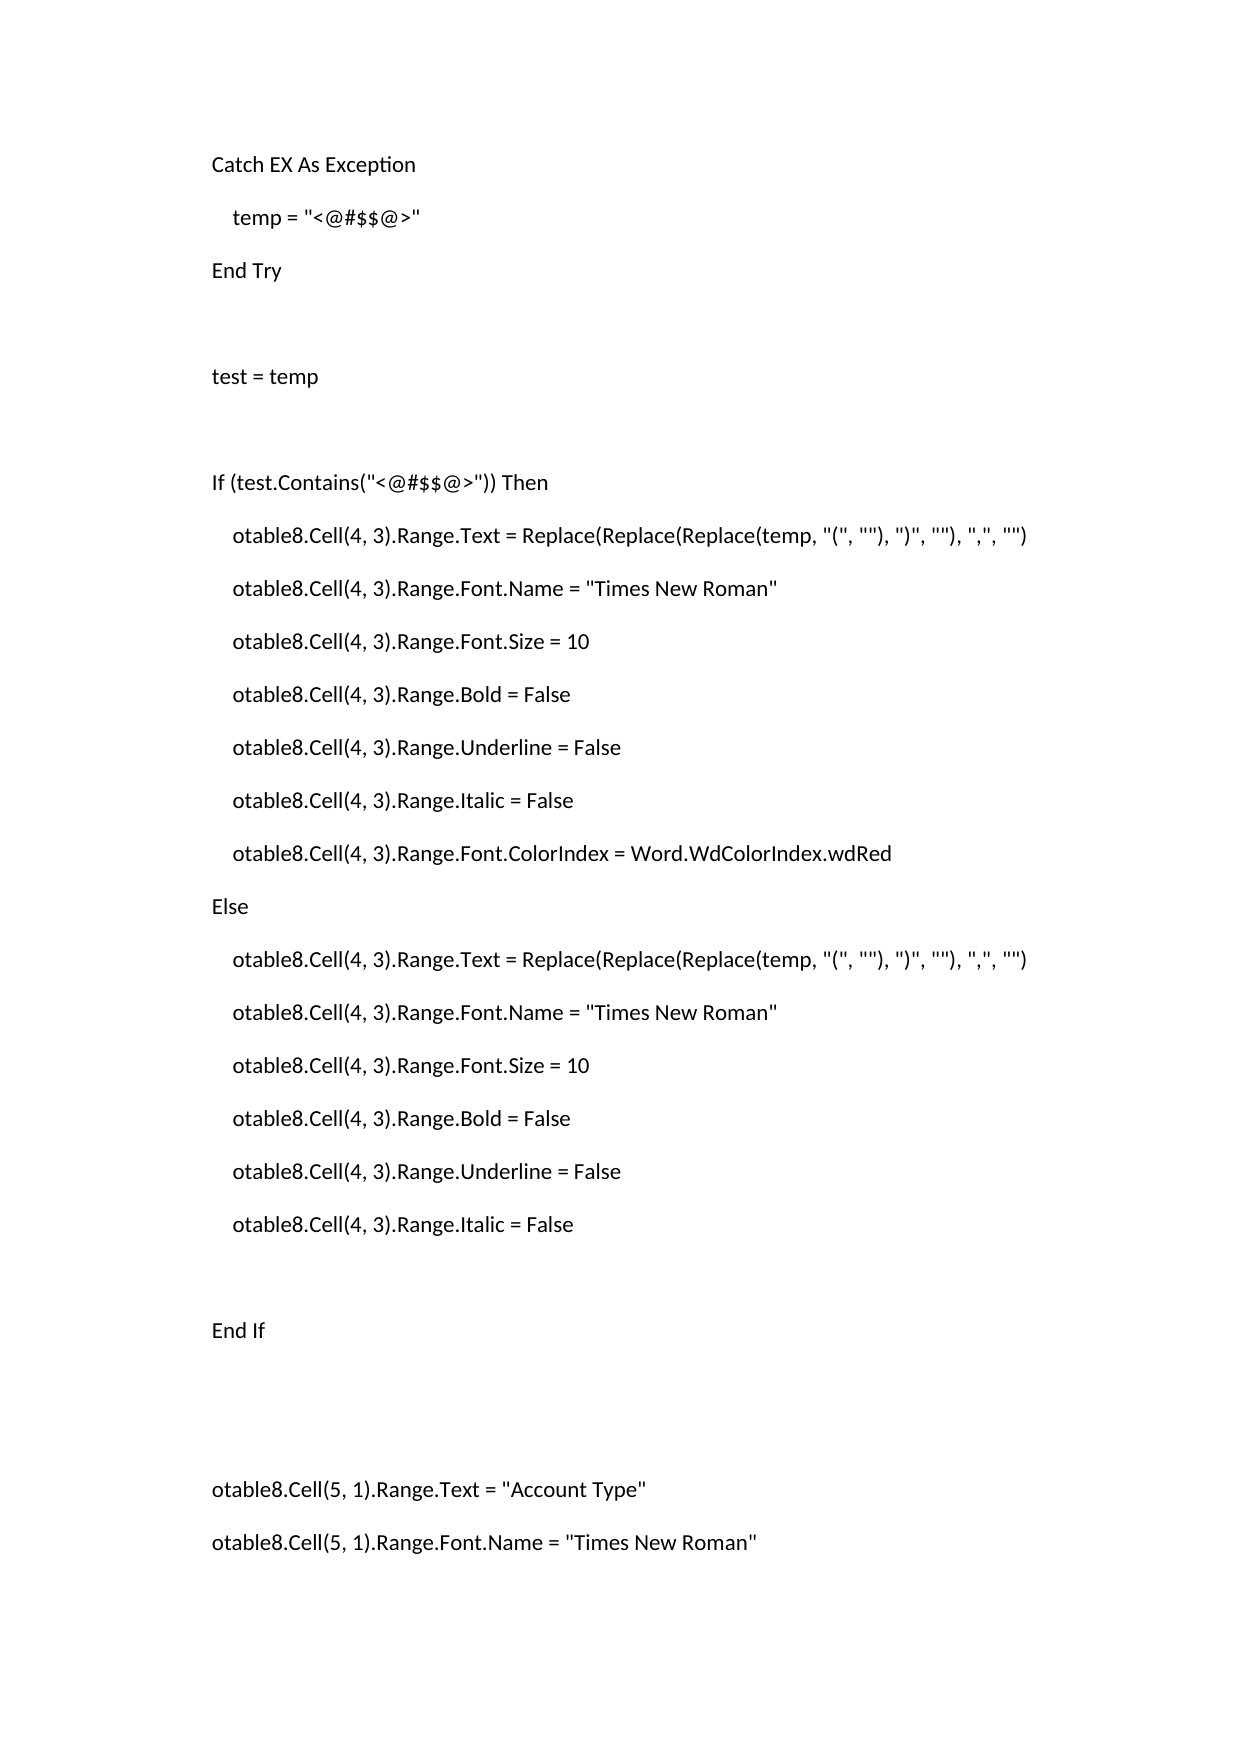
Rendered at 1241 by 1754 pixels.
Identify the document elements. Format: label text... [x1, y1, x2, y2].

text otable8.Cell(5, 1).Range.Font.Name = "Times New Roman" [150, 1528, 1090, 1557]
text temp = "<@#$$@>" [150, 203, 1090, 231]
text otable8.Cell(4, 3).Range.Text = Replace(Replace(Replace(temp, "(", ""), ")", ""), ",", "") [150, 945, 1090, 973]
text End If [150, 1316, 1090, 1344]
text otable8.Cell(4, 3).Range.Underline = False [150, 1157, 1090, 1185]
text otable8.Cell(4, 3).Range.Font.ColorIndex = Word.WdColorIndex.wdRed [150, 839, 1090, 867]
text If (test.Contains("<@#$$@>")) Then [150, 468, 1090, 496]
text otable8.Cell(4, 3).Range.Italic = False [150, 1210, 1090, 1238]
text otable8.Cell(4, 3).Range.Font.Name = "Times New Roman" [150, 998, 1090, 1026]
text Catch EX As Exception [150, 150, 1090, 178]
text otable8.Cell(4, 3).Range.Text = Replace(Replace(Replace(temp, "(", ""), ")", ""), ",", "") [150, 521, 1090, 549]
text otable8.Cell(4, 3).Range.Font.Name = "Times New Roman" [150, 574, 1090, 602]
text otable8.Cell(4, 3).Range.Italic = False [150, 786, 1090, 814]
text Else [150, 892, 1090, 920]
text otable8.Cell(4, 3).Range.Bold = False [150, 1104, 1090, 1132]
text otable8.Cell(4, 3).Range.Bold = False [150, 680, 1090, 708]
text test = temp [150, 362, 1090, 390]
text otable8.Cell(4, 3).Range.Font.Size = 10 [150, 627, 1090, 655]
text otable8.Cell(4, 3).Range.Underline = False [150, 733, 1090, 761]
text otable8.Cell(5, 1).Range.Text = "Account Type" [150, 1476, 1090, 1503]
text End Try [150, 256, 1090, 284]
text otable8.Cell(4, 3).Range.Font.Size = 10 [150, 1051, 1090, 1079]
